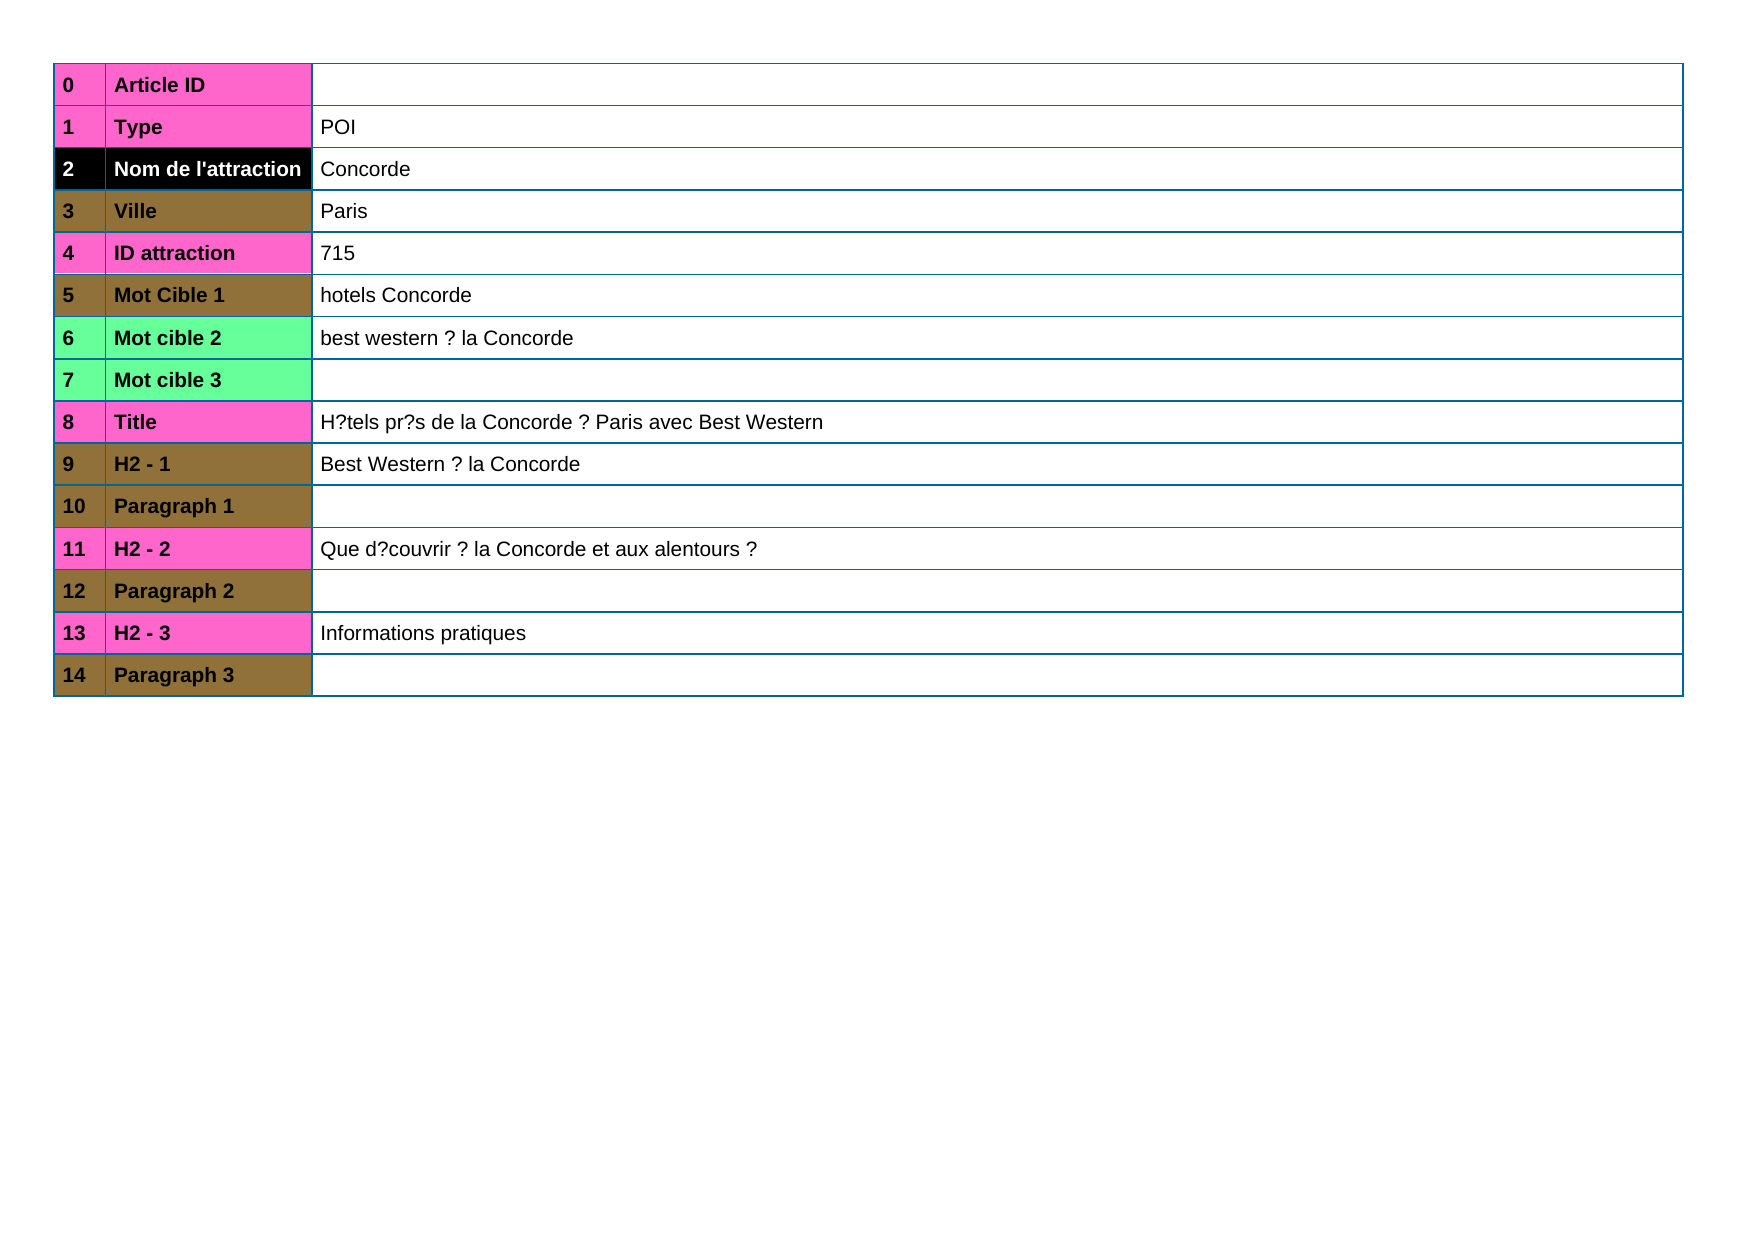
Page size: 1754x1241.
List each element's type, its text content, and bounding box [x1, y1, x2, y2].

table_cell 11 [55, 528, 105, 569]
table_cell 9 [55, 444, 105, 484]
table_cell 4 [55, 233, 105, 273]
table_cell 14 [55, 655, 105, 695]
table_header 0 [55, 64, 105, 105]
table_cell 7 [55, 360, 105, 400]
table_cell 1 [55, 106, 105, 147]
table_cell Que d?couvrir ? la Concorde et aux alentours ? [313, 528, 1682, 569]
table_cell Best Western ? la Concorde [313, 444, 1682, 484]
table_cell Concorde [313, 148, 1682, 189]
table_cell 715 [313, 233, 1682, 273]
table_cell Type [106, 106, 311, 147]
table_cell 10 [55, 486, 105, 527]
table_cell 3 [55, 191, 105, 231]
table_cell H?tels pr?s de la Concorde ? Paris avec Best Western [313, 402, 1682, 442]
table_cell 8 [55, 402, 105, 442]
table_cell 6 [55, 317, 105, 358]
table_cell Nom de l'attraction [106, 148, 311, 189]
table_cell H2 - 2 [106, 528, 311, 569]
table_cell hotels Concorde [313, 275, 1682, 316]
table_cell [313, 360, 1682, 400]
table_cell [313, 570, 1682, 611]
table_header Article ID [106, 64, 311, 105]
table_cell ID attraction [106, 233, 311, 273]
table_cell Informations pratiques [313, 613, 1682, 653]
table_cell 13 [55, 613, 105, 653]
table_header [313, 64, 1682, 105]
table_cell 12 [55, 570, 105, 611]
table_cell Paris [313, 191, 1682, 231]
table_cell [313, 655, 1682, 695]
table_cell best western ? la Concorde [313, 317, 1682, 358]
table_cell Title [106, 402, 311, 442]
table_cell Mot Cible 1 [106, 275, 311, 316]
table_cell Ville [106, 191, 311, 231]
table_cell Paragraph 2 [106, 570, 311, 611]
table_cell 5 [55, 275, 105, 316]
table_cell POI [313, 106, 1682, 147]
table_cell 2 [55, 148, 105, 189]
table_cell Mot cible 3 [106, 360, 311, 400]
table_cell H2 - 1 [106, 444, 311, 484]
table_cell [313, 486, 1682, 527]
table_cell Paragraph 3 [106, 655, 311, 695]
table_cell H2 - 3 [106, 613, 311, 653]
table_cell Mot cible 2 [106, 317, 311, 358]
table_cell Paragraph 1 [106, 486, 311, 527]
